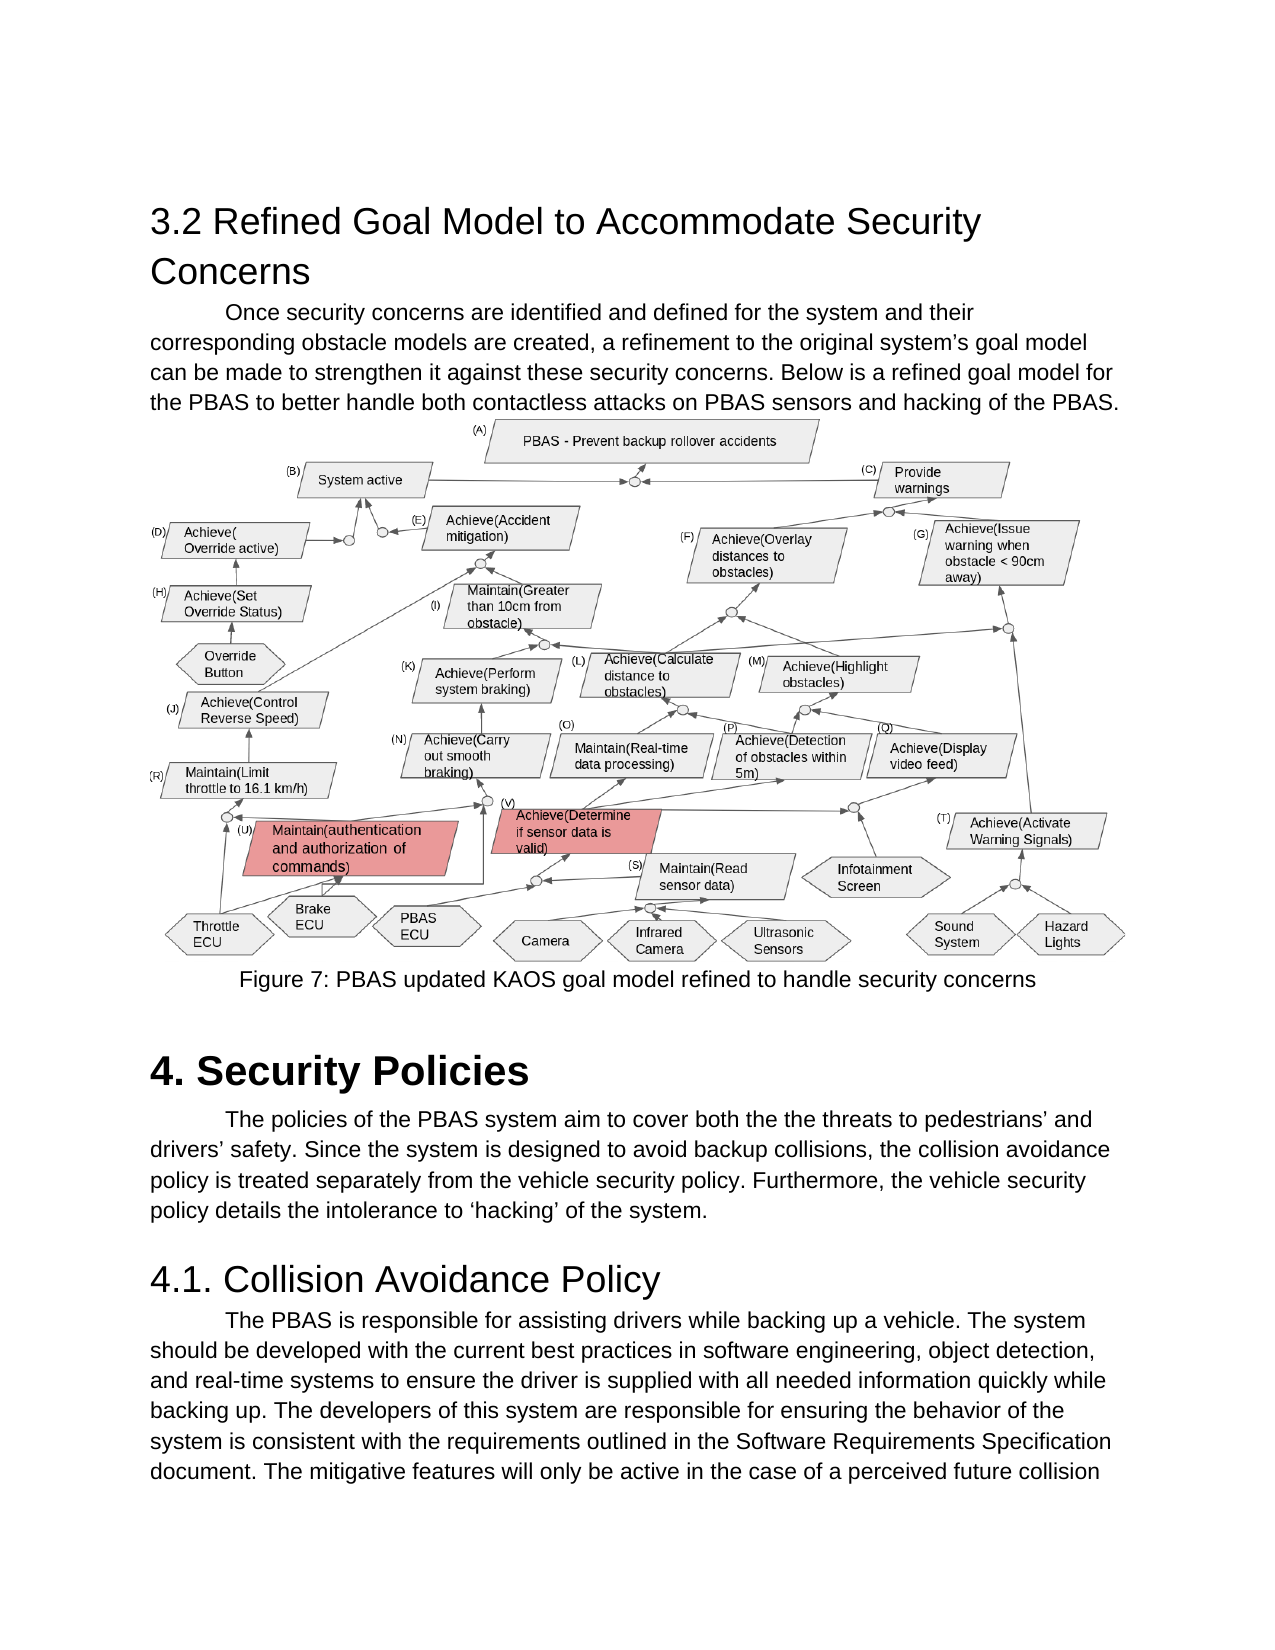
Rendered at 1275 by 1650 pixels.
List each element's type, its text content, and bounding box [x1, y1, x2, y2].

subtitle 4. Security Policies [150, 1046, 1125, 1094]
text The policies of the PBAS system aim to cover both the the threats to pedestrians’ and drivers’ safety. Since the system is designed to avoid backup collisions, the collision avoidance policy is treated separately from the vehicle security policy. Furthermore, the vehicle security policy details the intolerance to ‘hacking’ of the system. [150, 1106, 1125, 1223]
text Once security concerns are identified and defined for the system and their corresponding obstacle models are created, a refinement to the original system’s goal model can be made to strengthen it against these security concerns. Below is a refined goal model for the PBAS to better handle both contactless attacks on PBAS sensors and hacking of the PBAS. [150, 299, 1125, 416]
text 4.1. Collision Avoidance Policy [150, 1257, 1125, 1300]
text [150, 1307, 1125, 1484]
picture [150, 419, 1125, 962]
text Figure 7: PBAS updated KAOS goal model refined to handle security concerns [150, 962, 1125, 992]
text 3.2 Refined Goal Model to Accommodate Security Concerns [150, 199, 1125, 292]
